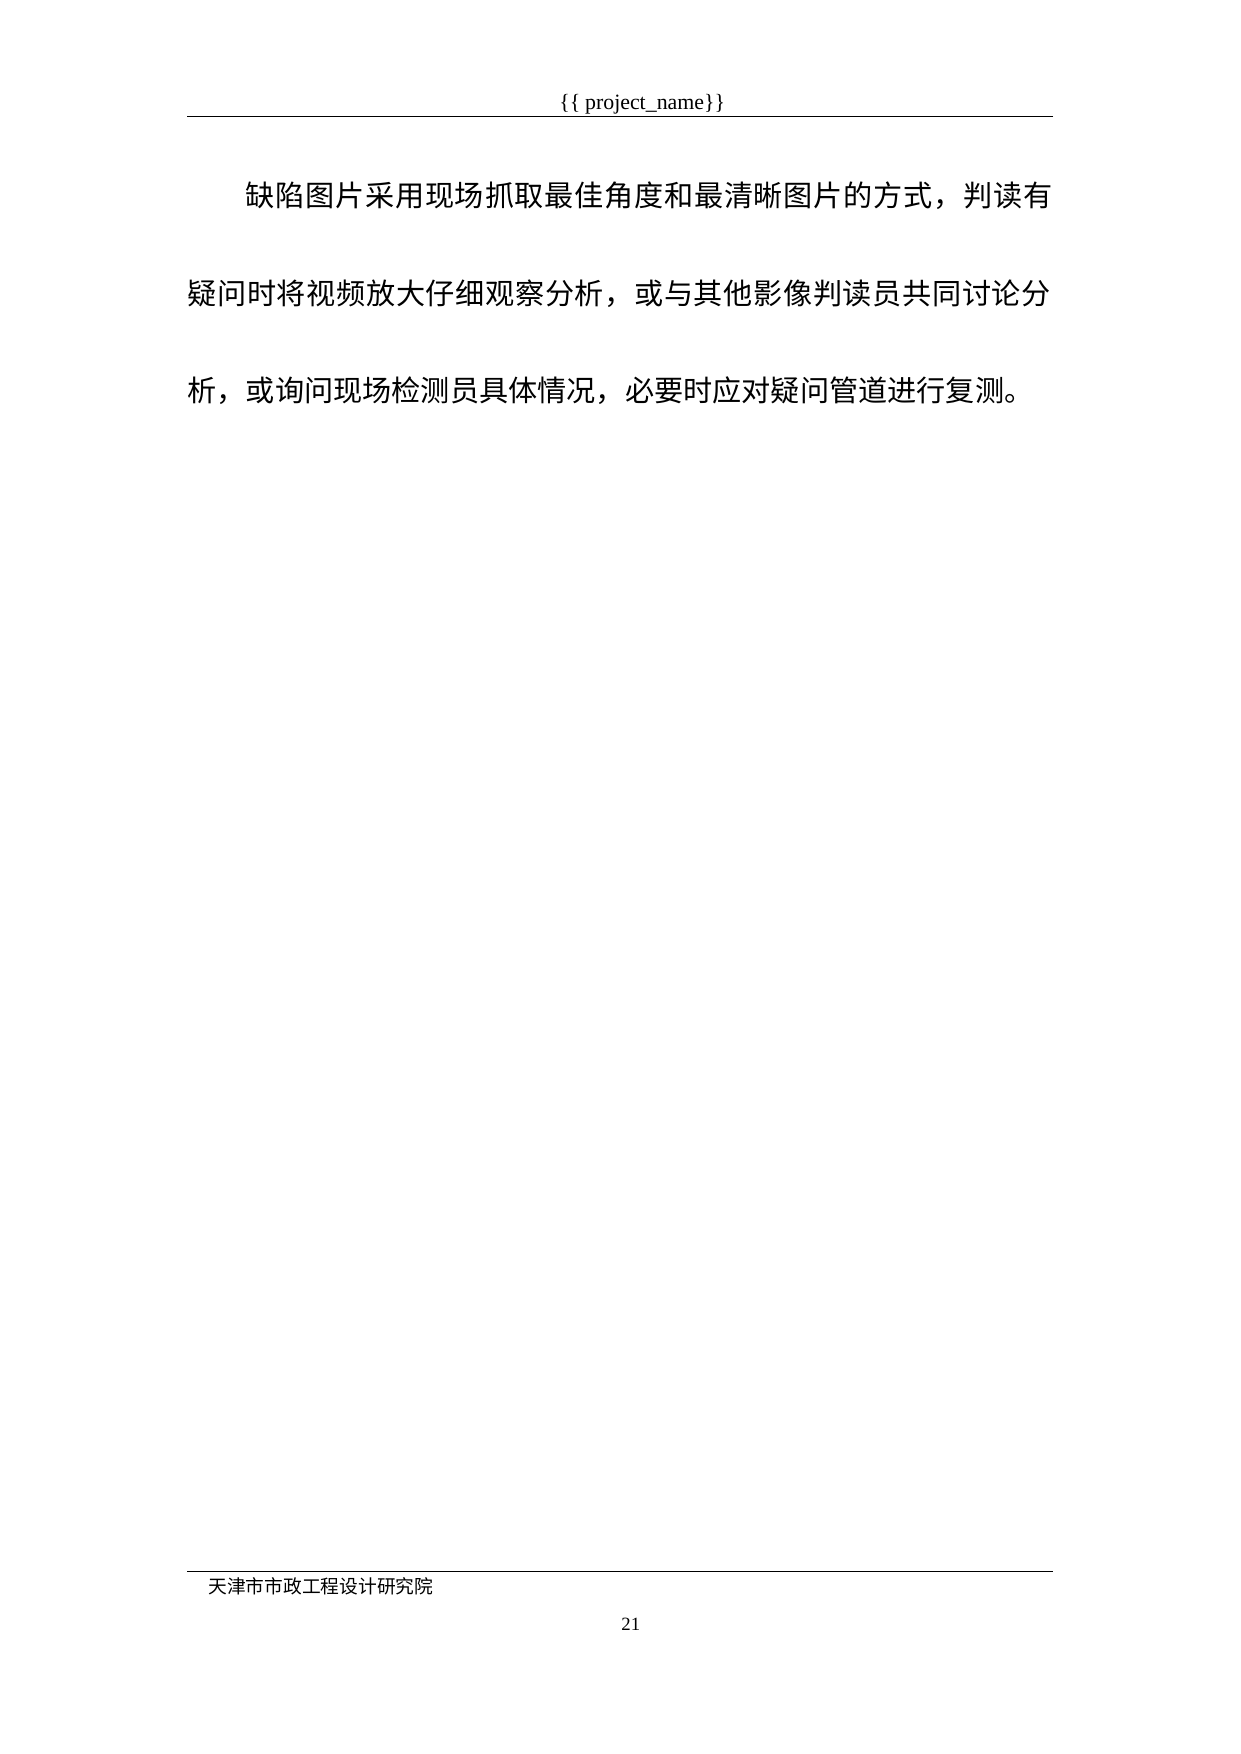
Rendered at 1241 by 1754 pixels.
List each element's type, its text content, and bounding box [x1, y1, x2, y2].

text 缺陷图片采用现场抓取最佳角度和最清晰图片的方式，判读有疑问时将视频放大仔细观察分析，或与其他影像判读员共同讨论分析，或询问现场检测员具体情况，必要时应对疑问管道进行复测。 [187, 162, 1053, 422]
